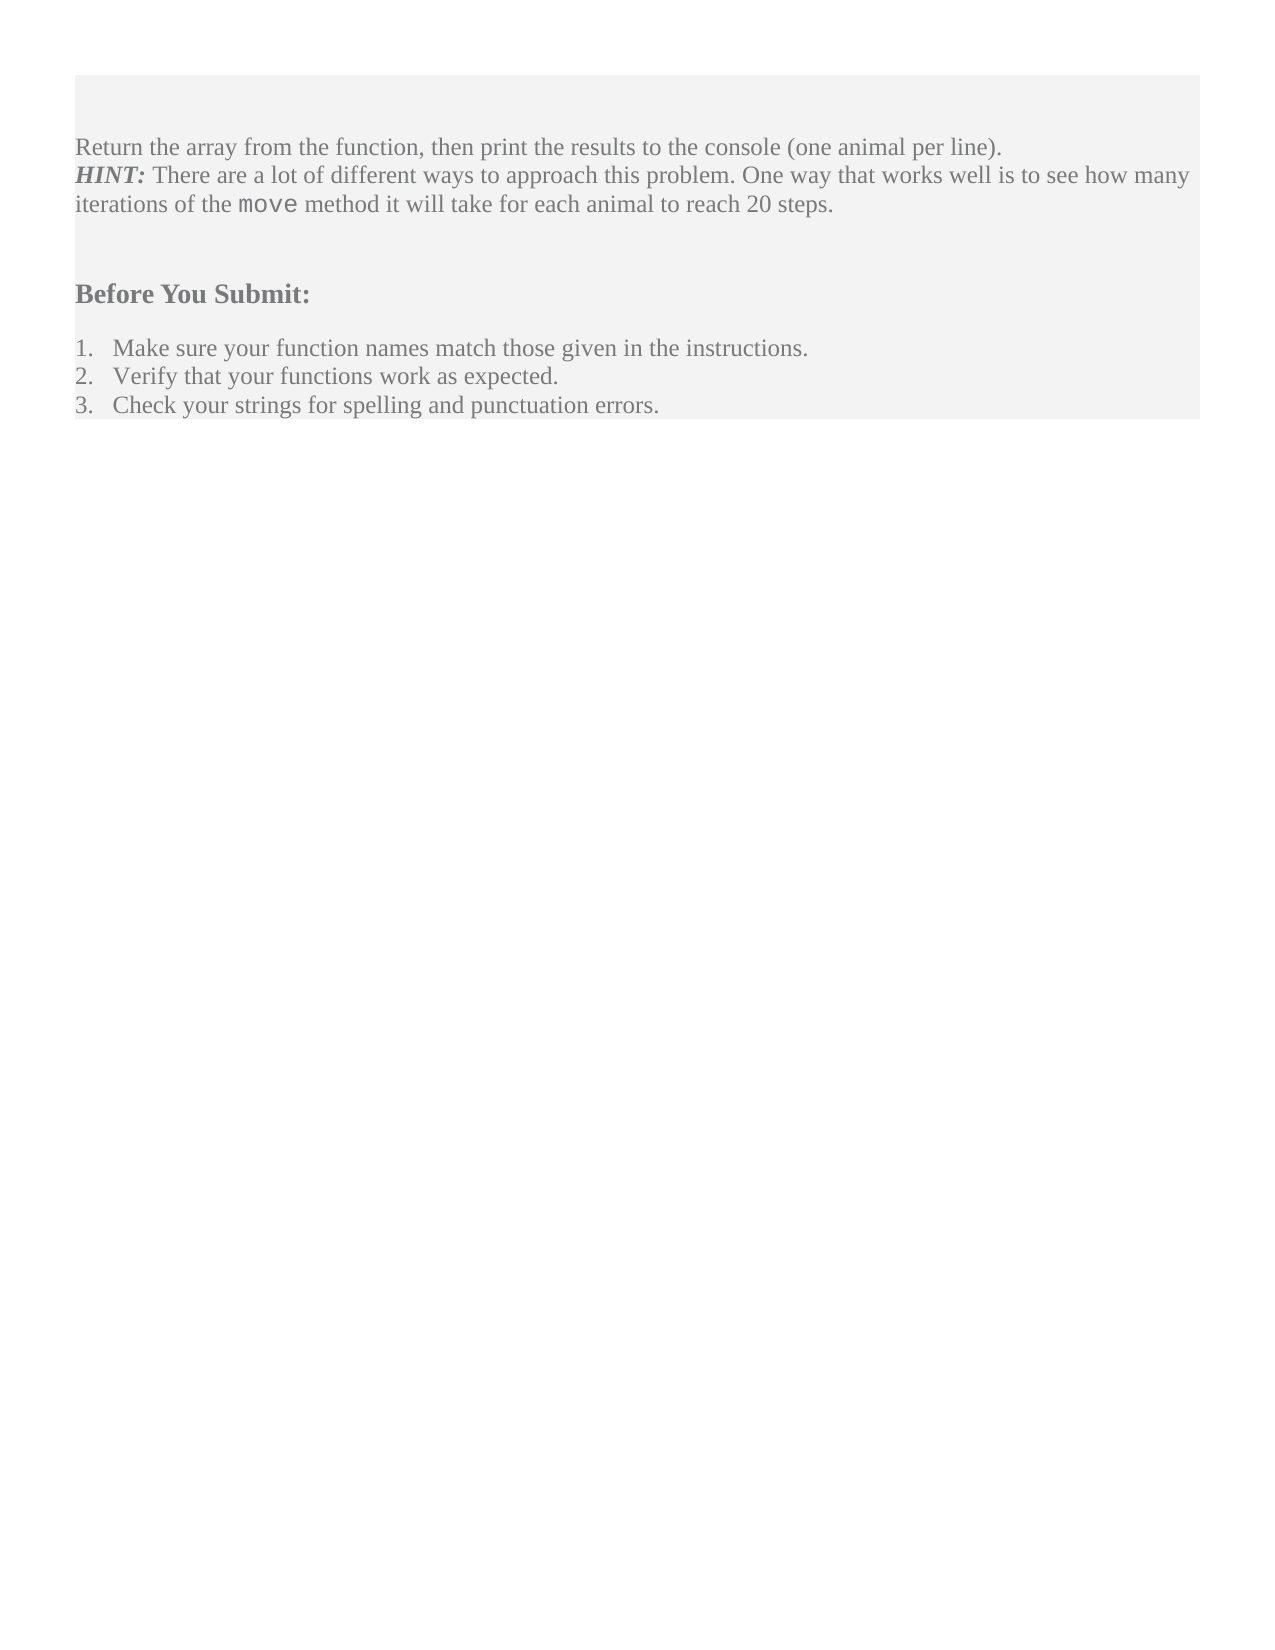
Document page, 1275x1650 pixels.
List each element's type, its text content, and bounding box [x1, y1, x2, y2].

list Check your strings for spelling and punctuation errors. [75, 390, 1200, 419]
text Return the array from the function, then print the results to the console (one animal per line). [75, 132, 1200, 161]
text Before You Submit: [75, 277, 1200, 309]
text HINT: There are a lot of different ways to approach this problem. One way that works well is to see how many iterations of the move method it will take for each animal to reach 20 steps. [75, 161, 1200, 220]
list Make sure your function names match those given in the instructions. [75, 333, 1200, 361]
list Verify that your functions work as expected. [75, 361, 1200, 390]
